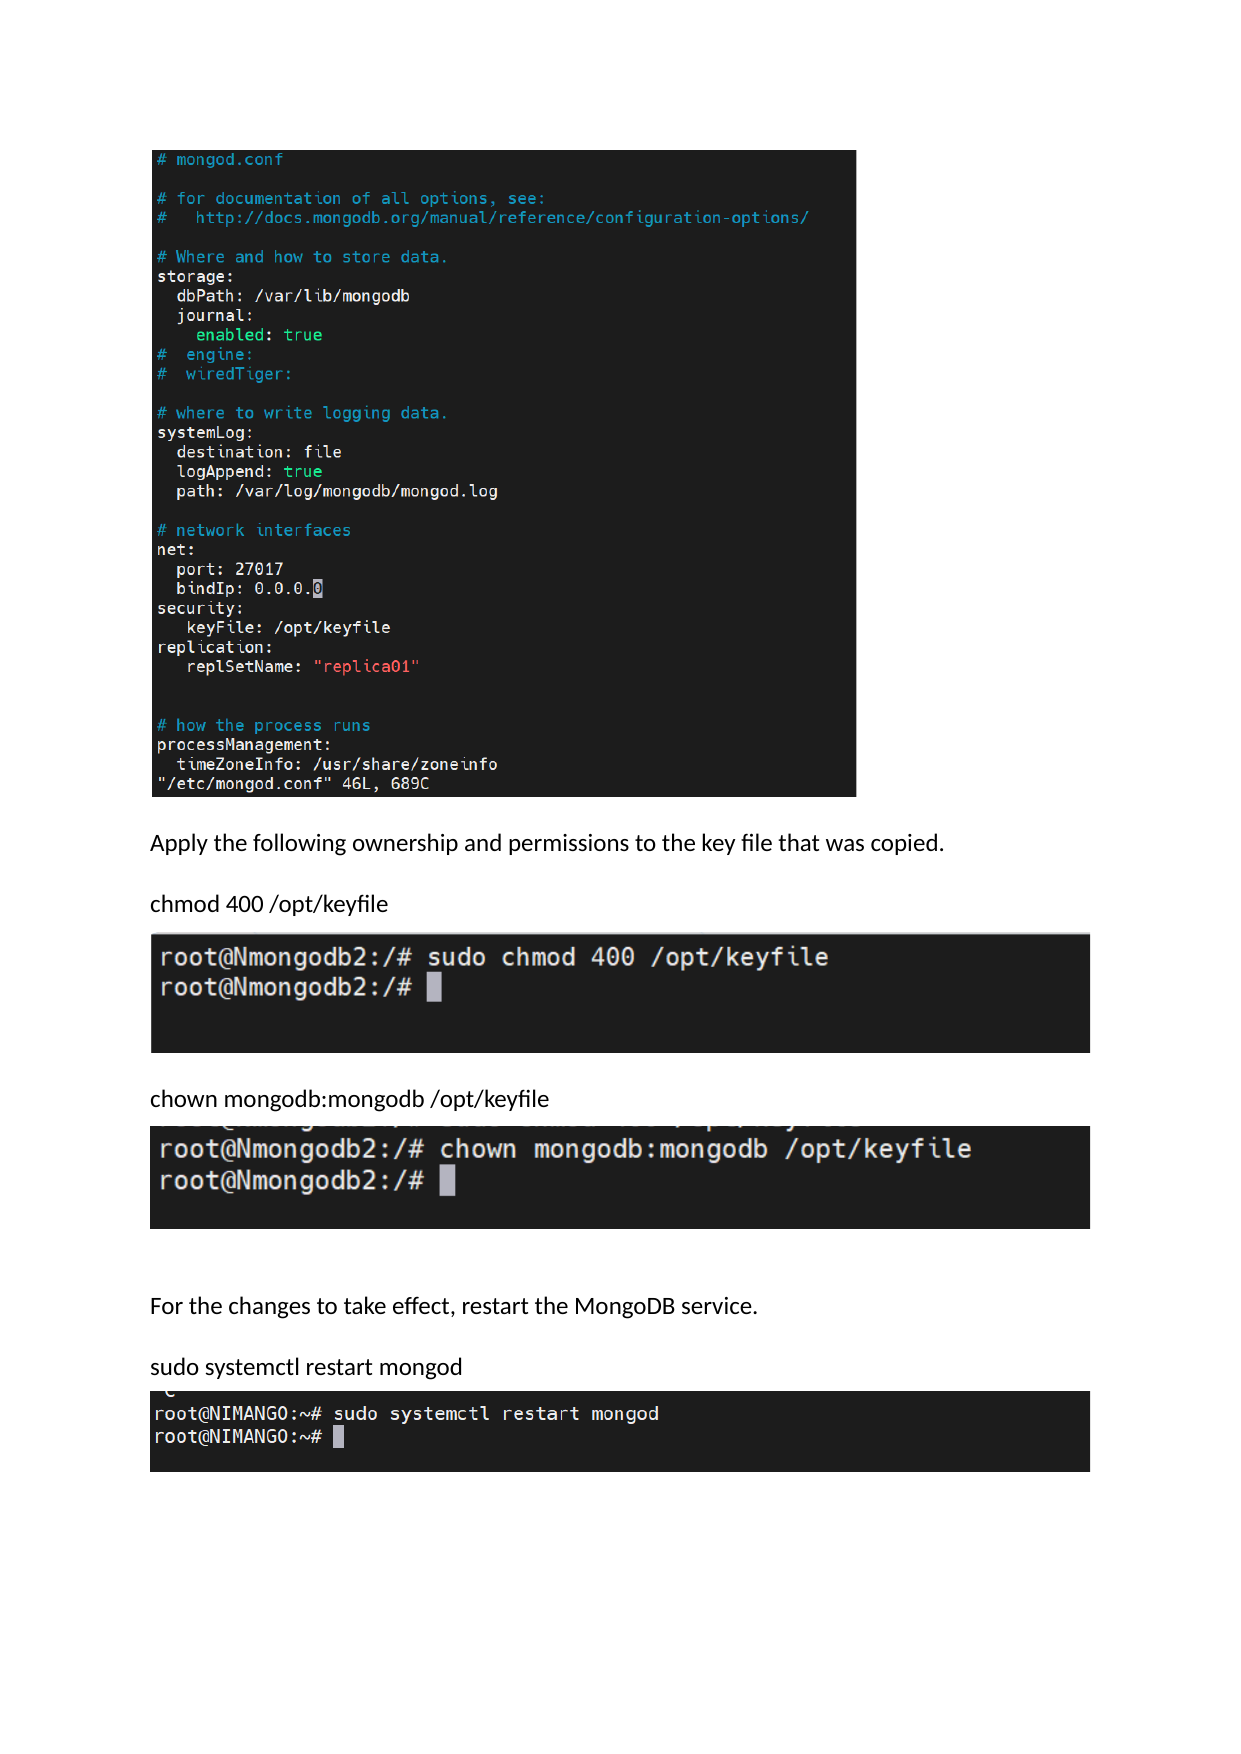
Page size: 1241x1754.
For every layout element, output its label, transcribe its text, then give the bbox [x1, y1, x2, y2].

text sudo systemctl restart mongod [150, 1351, 1090, 1382]
picture [150, 1126, 1091, 1229]
text chmod 400 /opt/keyfile [150, 888, 1090, 918]
text chown mongodb:mongodb /opt/keyfile [150, 1083, 1090, 1114]
picture [150, 1391, 1091, 1472]
text Apply the following ownership and permissions to the key file that was copied. [150, 827, 1090, 857]
text For the changes to take effect, restart the MongoDB service. [150, 1290, 1090, 1321]
picture [150, 932, 1091, 1053]
picture [150, 150, 857, 797]
